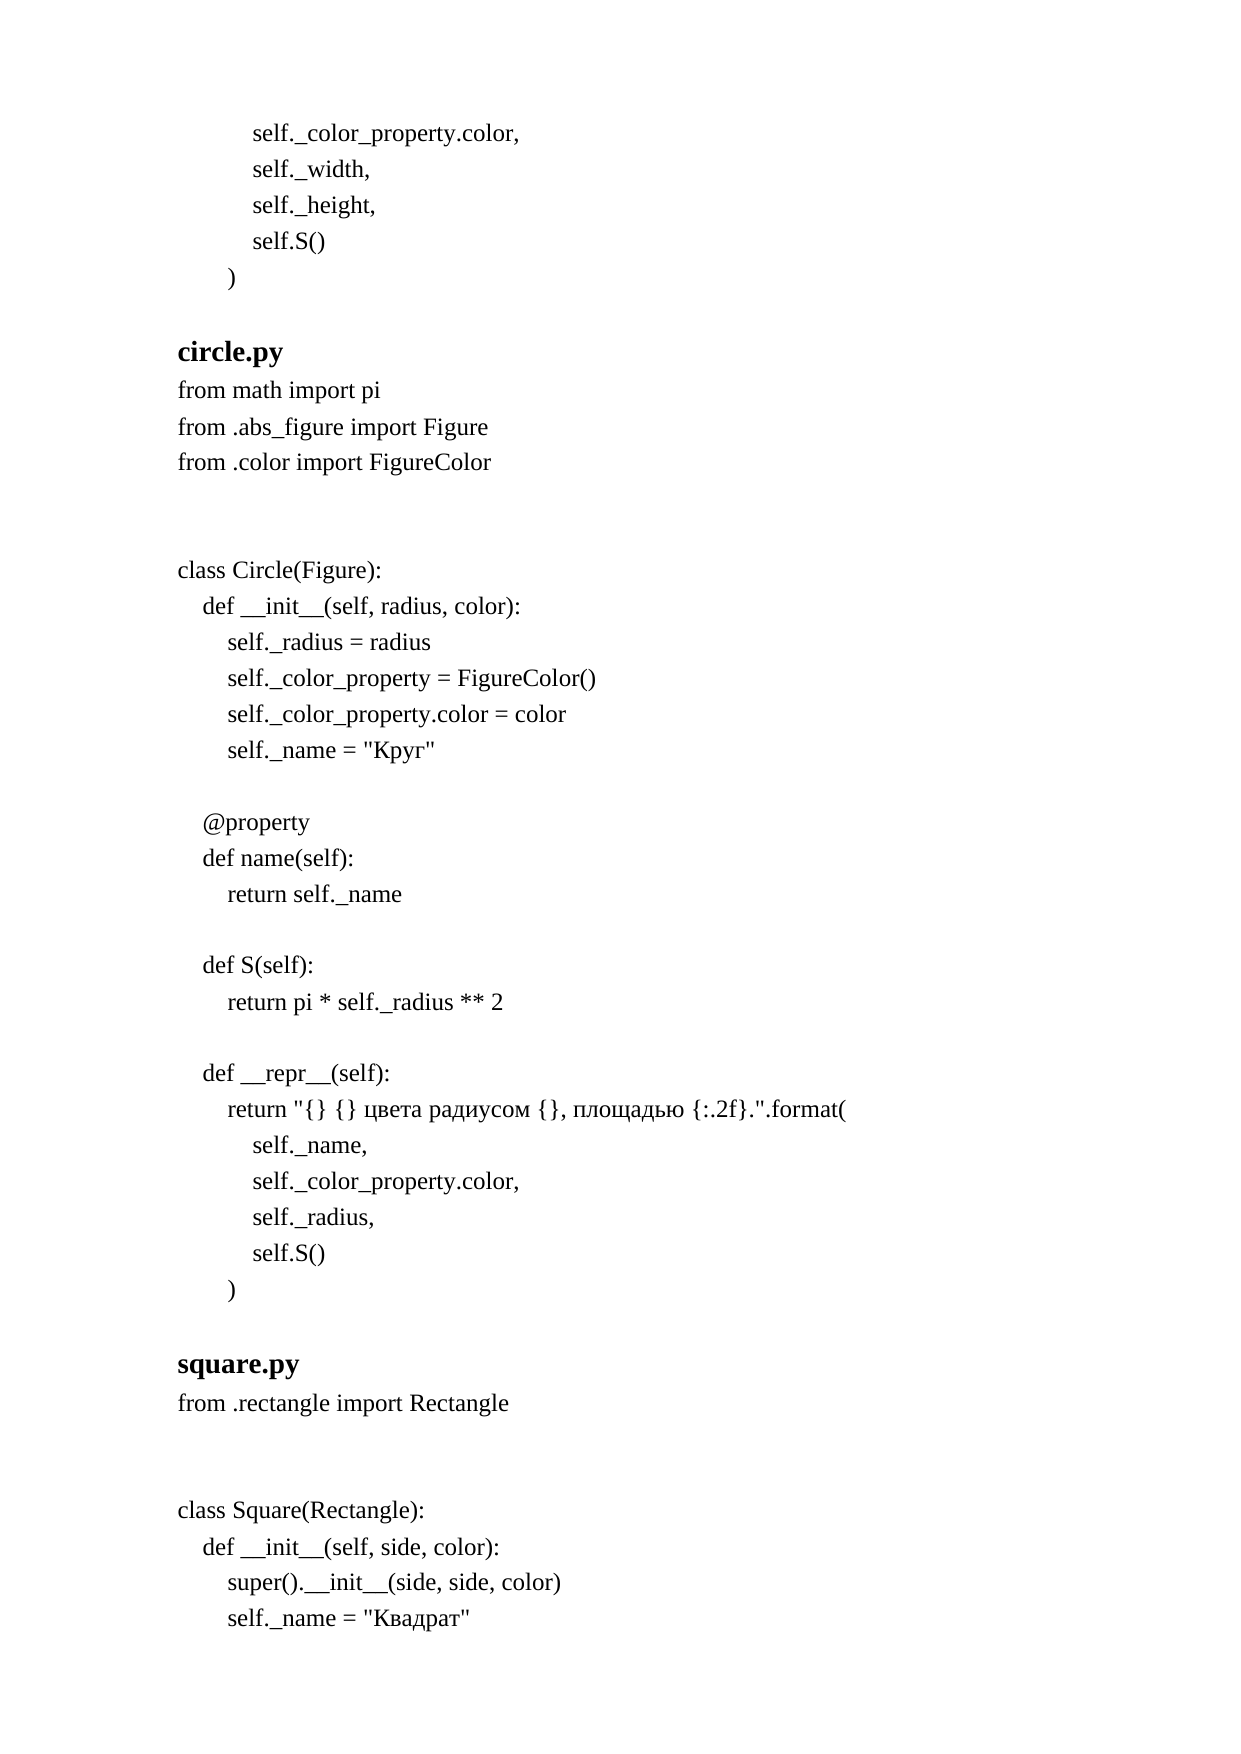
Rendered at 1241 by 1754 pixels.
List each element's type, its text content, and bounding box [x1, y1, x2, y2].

text square.py [177, 1346, 1152, 1379]
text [177, 1388, 1152, 1632]
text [177, 118, 1152, 291]
text circle.py [177, 334, 1152, 367]
text from math import pi from .abs_figure import Figure from .color import FigureColor class Circle(Figure): def __init__(self, radius, color): self._radius = radius self._color_property = FigureColor() self._color_property.color = color self._name = "Круг" @property def name(self): return self._name def S(self): return pi * self._radius ** 2 def __repr__(self): return "{} {} цвета радиусом {}, площадью {:.2f}.".format( self._name, self._color_property.color, self._radius, self.S() ) [177, 376, 1152, 1303]
